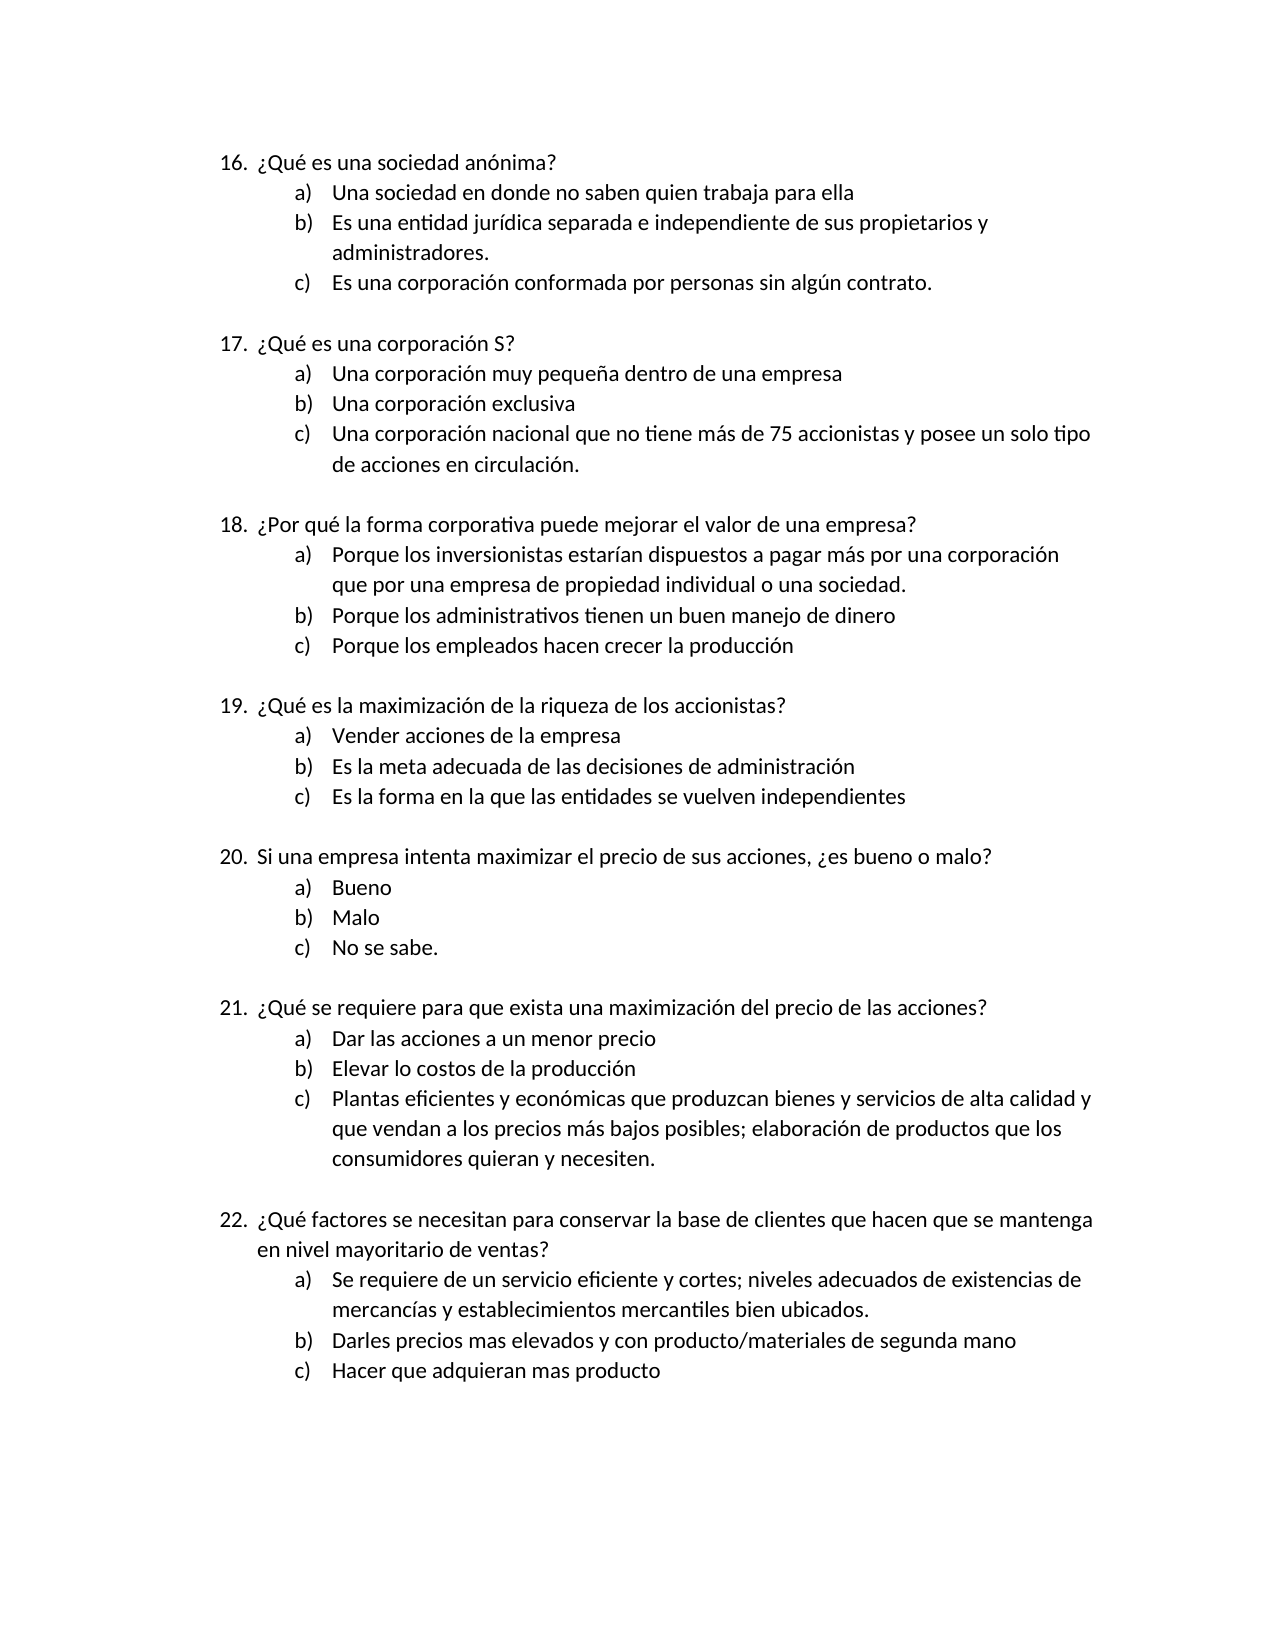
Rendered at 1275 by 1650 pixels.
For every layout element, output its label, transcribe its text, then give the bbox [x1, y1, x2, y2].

list Una corporación nacional que no tiene más de 75 accionistas y posee un solo tipo de acciones en circulación. [294, 419, 1098, 478]
list Es la forma en la que las entidades se vuelven independientes [294, 782, 1098, 810]
list Es la meta adecuada de las decisiones de administración [294, 752, 1098, 780]
list Porque los inversionistas estarían dispuestos a pagar más por una corporación que por una empresa de propiedad individual o una sociedad. [294, 540, 1098, 598]
list Es una corporación conformada por personas sin algún contrato. [294, 268, 1098, 296]
list Elevar lo costos de la producción [294, 1054, 1098, 1082]
list Malo [294, 903, 1098, 931]
list Si una empresa intenta maximizar el precio de sus acciones, ¿es bueno o malo? [219, 842, 1098, 870]
list ¿Por qué la forma corporativa puede mejorar el valor de una empresa? [219, 510, 1098, 538]
list Hacer que adquieran mas producto [294, 1356, 1098, 1384]
list ¿Qué factores se necesitan para conservar la base de clientes que hacen que se mantenga en nivel mayoritario de ventas? [219, 1205, 1098, 1263]
list Darles precios mas elevados y con producto/materiales de segunda mano [294, 1326, 1098, 1354]
list Plantas eficientes y económicas que produzcan bienes y servicios de alta calidad y que vendan a los precios más bajos posibles; elaboración de productos que los consumidores quieran y necesiten. [294, 1084, 1098, 1172]
list Dar las acciones a un menor precio [294, 1024, 1098, 1052]
list ¿Qué es la maximización de la riqueza de los accionistas? [219, 691, 1098, 719]
list Vender acciones de la empresa [294, 722, 1098, 749]
list Es una entidad jurídica separada e independiente de sus propietarios y administradores. [294, 208, 1098, 266]
list ¿Qué es una corporación S? [219, 329, 1098, 357]
list Una corporación exclusiva [294, 389, 1098, 417]
list Porque los empleados hacen crecer la producción [294, 631, 1098, 659]
list Una sociedad en donde no saben quien trabaja para ella [294, 178, 1098, 206]
list Porque los administrativos tienen un buen manejo de dinero [294, 601, 1098, 629]
list ¿Qué es una sociedad anónima? [219, 148, 1098, 176]
list ¿Qué se requiere para que exista una maximización del precio de las acciones? [219, 993, 1098, 1021]
list Bueno [294, 873, 1098, 901]
list No se sabe. [294, 933, 1098, 961]
list Una corporación muy pequeña dentro de una empresa [294, 359, 1098, 387]
list Se requiere de un servicio eficiente y cortes; niveles adecuados de existencias de mercancías y establecimientos mercantiles bien ubicados. [294, 1265, 1098, 1323]
